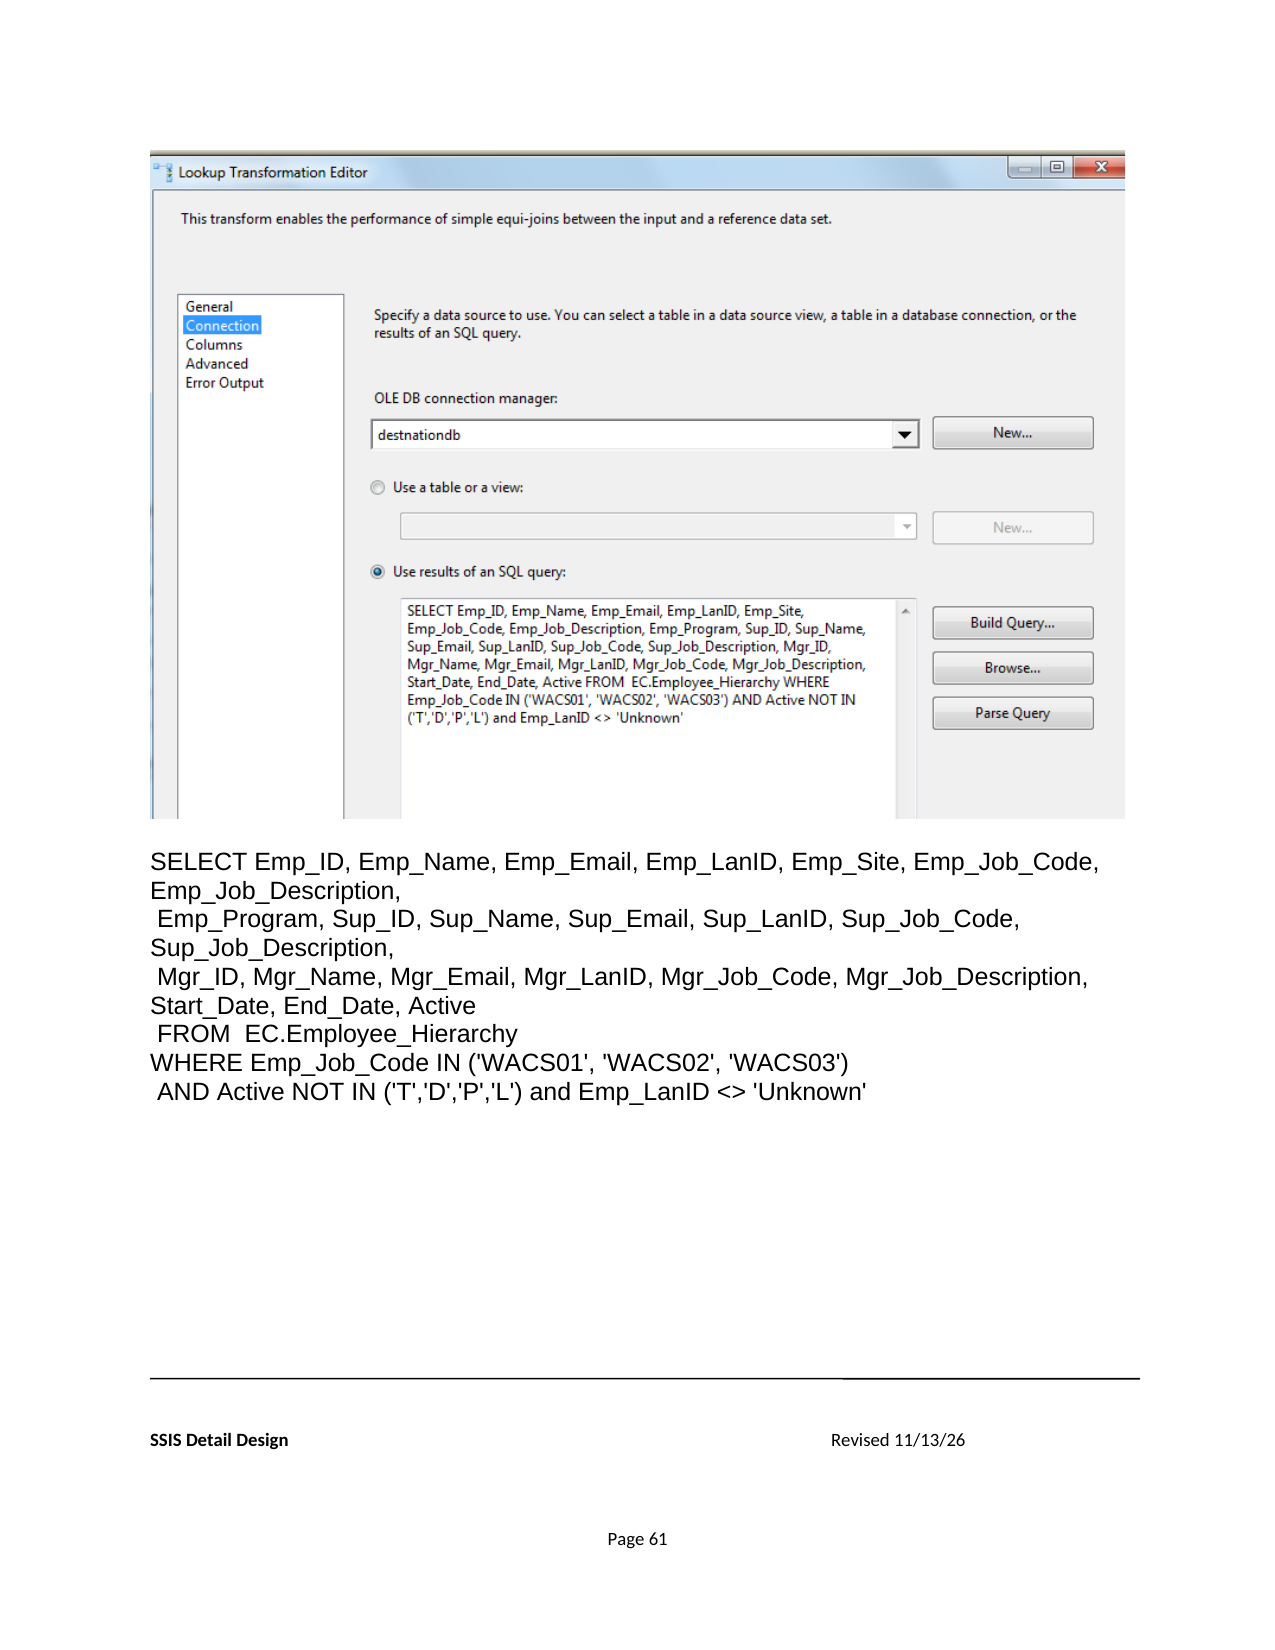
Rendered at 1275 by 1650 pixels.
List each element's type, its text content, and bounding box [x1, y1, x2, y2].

text WHERE Emp_Job_Code IN ('WACS01', 'WACS02', 'WACS03') [150, 1048, 1125, 1077]
text AND Active NOT IN ('T','D','P','L') and Emp_LanID <> 'Unknown' [150, 1077, 1125, 1106]
text Mgr_ID, Mgr_Name, Mgr_Email, Mgr_LanID, Mgr_Job_Code, Mgr_Job_Description, Start_Date, End_Date, Active [150, 962, 1125, 1019]
picture [150, 150, 1125, 819]
text Emp_Program, Sup_ID, Sup_Name, Sup_Email, Sup_LanID, Sup_Job_Code, Sup_Job_Description, [150, 904, 1125, 962]
text FROM EC.Employee_Hierarchy [150, 1019, 1125, 1048]
text SELECT Emp_ID, Emp_Name, Emp_Email, Emp_LanID, Emp_Site, Emp_Job_Code, Emp_Job_Description, [150, 847, 1125, 904]
